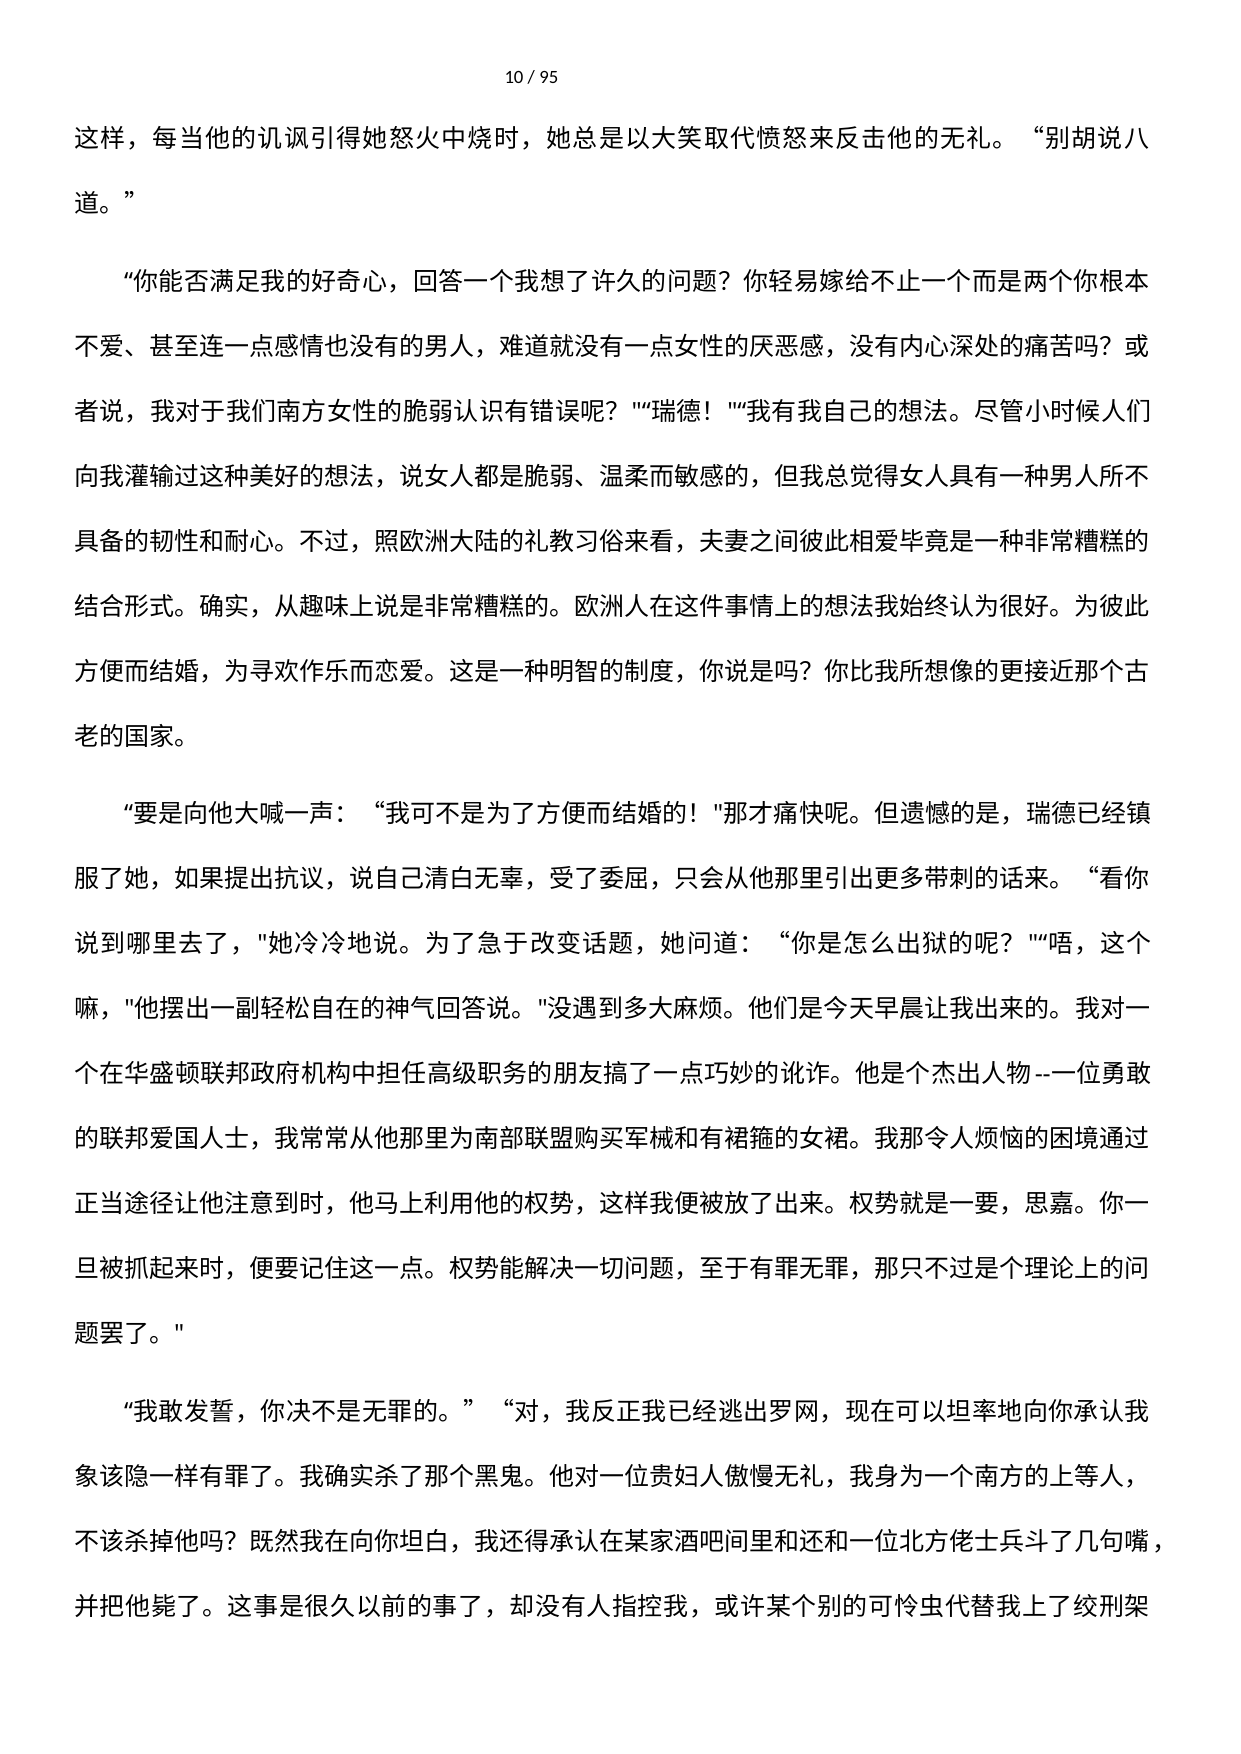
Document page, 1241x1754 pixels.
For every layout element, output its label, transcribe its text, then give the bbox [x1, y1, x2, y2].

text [74, 104, 1152, 234]
text “你能否满足我的好奇心，回答一个我想了许久的问题？你轻易嫁给不止一个而是两个你根本不爱、甚至连一点感情也没有的男人，难道就没有一点女性的厌恶感，没有内心深处的痛苦吗？或者说，我对于我们南方女性的脆弱认识有错误呢？"“瑞德！"“我有我自己的想法。尽管小时候人们向我灌输过这种美好的想法，说女人都是脆弱、温柔而敏感的，但我总觉得女人具有一种男人所不具备的韧性和耐心。不过，照欧洲大陆的礼教习俗来看，夫妻之间彼此相爱毕竟是一种非常糟糕的结合形式。确实，从趣味上说是非常糟糕的。欧洲人在这件事情上的想法我始终认为很好。为彼此方便而结婚，为寻欢作乐而恋爱。这是一种明智的制度，你说是吗？你比我所想像的更接近那个古老的国家。 [74, 247, 1152, 767]
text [74, 1377, 1152, 1637]
text “要是向他大喊一声：“我可不是为了方便而结婚的！"那才痛快呢。但遗憾的是，瑞德已经镇服了她，如果提出抗议，说自己清白无辜，受了委屈，只会从他那里引出更多带刺的话来。“看你说到哪里去了，"她冷冷地说。为了急于改变话题，她问道：“你是怎么出狱的呢？"“唔，这个嘛，"他摆出一副轻松自在的神气回答说。"没遇到多大麻烦。他们是今天早晨让我出来的。我对一个在华盛顿联邦政府机构中担任高级职务的朋友搞了一点巧妙的讹诈。他是个杰出人物--一位勇敢的联邦爱国人士，我常常从他那里为南部联盟购买军械和有裙箍的女裙。我那令人烦恼的困境通过正当途径让他注意到时，他马上利用他的权势，这样我便被放了出来。权势就是一要，思嘉。你一旦被抓起来时，便要记住这一点。权势能解决一切问题，至于有罪无罪，那只不过是个理论上的问题罢了。" [74, 779, 1152, 1364]
